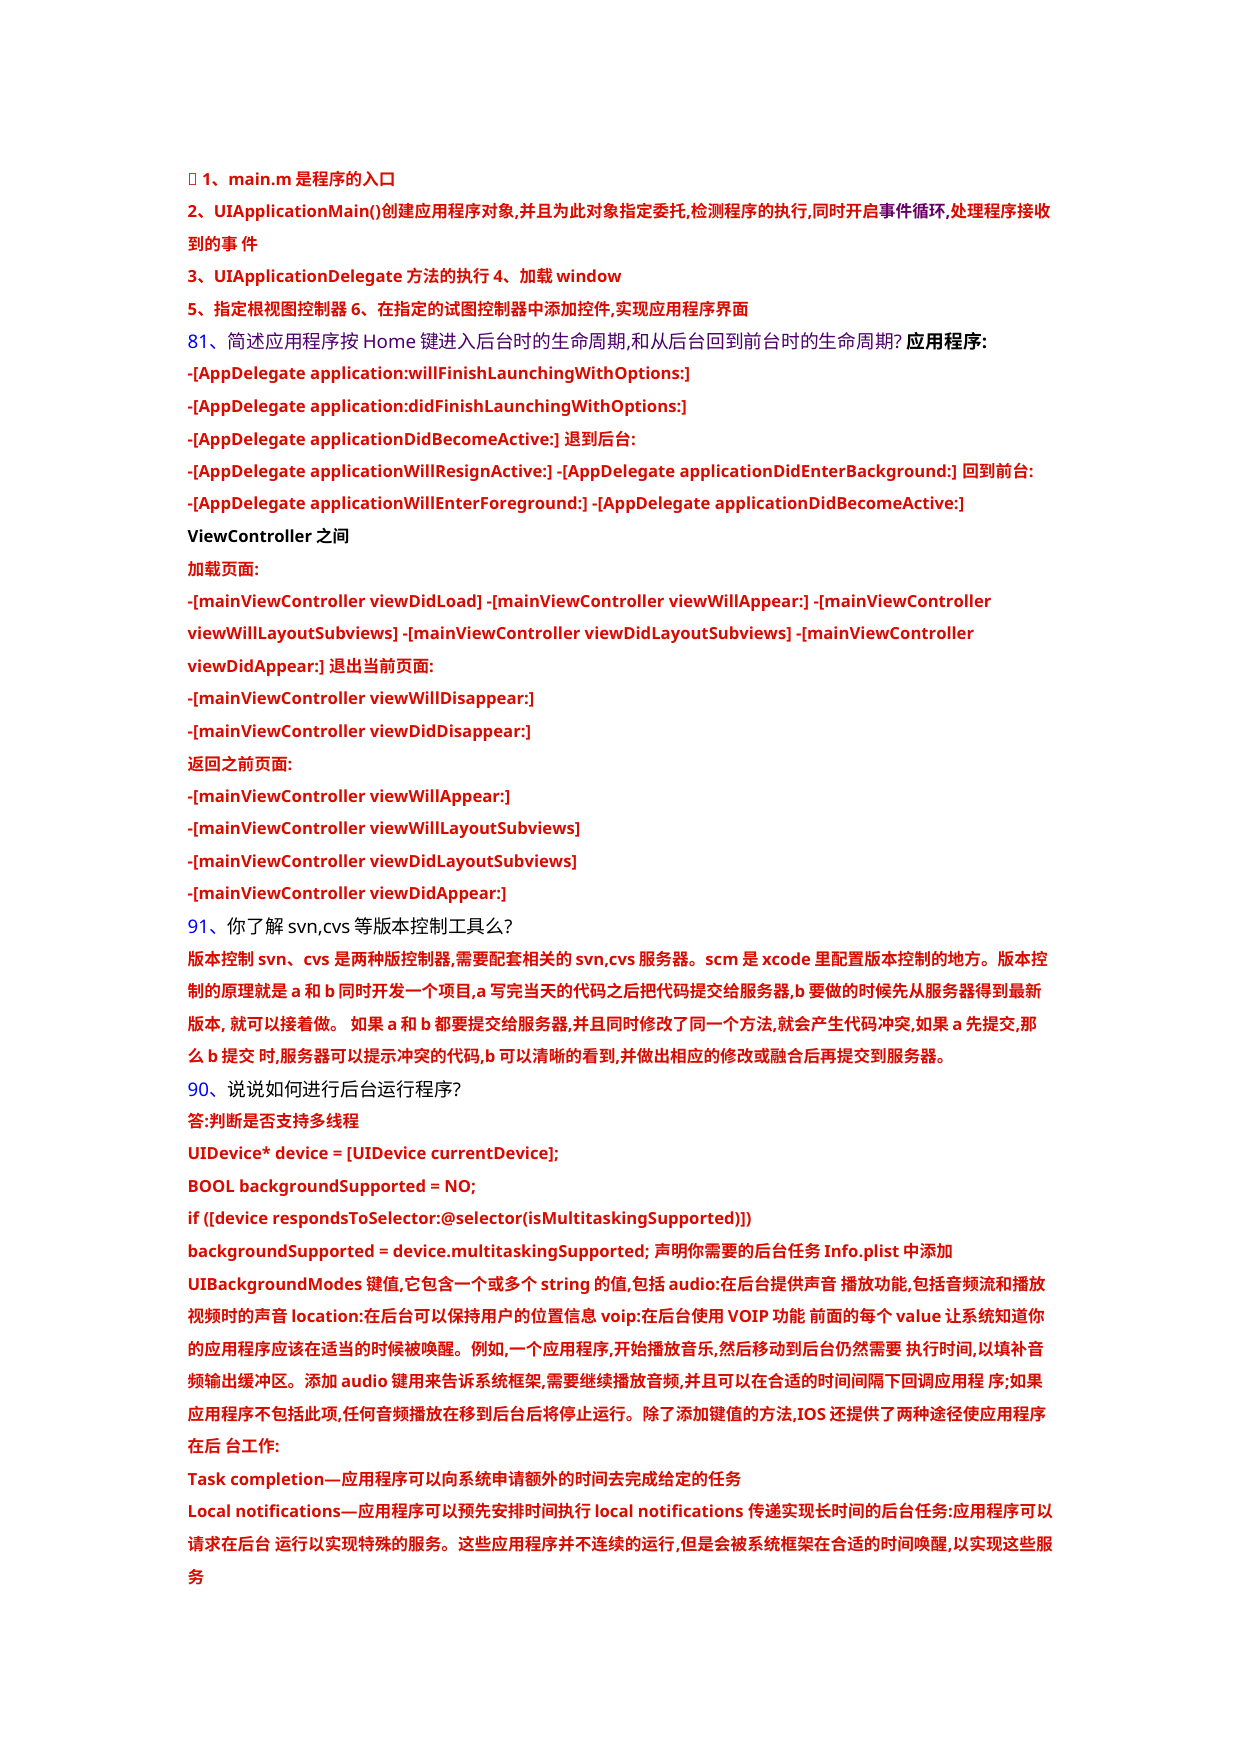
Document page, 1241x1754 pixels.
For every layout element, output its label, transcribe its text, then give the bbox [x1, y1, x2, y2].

text -[AppDelegate application:willFinishLaunchingWithOptions:] [187, 357, 1053, 389]
text if ([device respondsToSelector:@selector(isMultitaskingSupported)]) [187, 1202, 1053, 1234]
text -[mainViewController viewDidDisappear:] [187, 714, 1053, 747]
text 91、你了解svn,cvs等版本控制工具么? [187, 909, 1053, 942]
text Task completion—应用程序可以向系统申请额外的时间去完成给定的任务 [187, 1462, 1053, 1494]
text -[AppDelegate applicationWillEnterForeground:] -[AppDelegate applicationDidBecomeActive:] ViewController之间 [187, 487, 1053, 552]
text -[mainViewController viewWillAppear:] [187, 779, 1053, 812]
text 5、指定根视图控制器 6、在指定的试图控制器中添加控件,实现应用程序界面 [187, 292, 1053, 324]
text 2、UIApplicationMain()创建应用程序对象,并且为此对象指定委托,检测程序的执行,同时开启事件循环,处理程序接收到的事 件 [187, 194, 1053, 259]
text 90、说说如何进行后台运行程序? [187, 1072, 1053, 1104]
text 􏰂 1、main.m是程序的入口 [187, 162, 1053, 194]
text 加载页面: [187, 552, 1053, 584]
text -[mainViewController viewDidAppear:] [187, 877, 1053, 909]
text -[mainViewController viewDidLoad] -[mainViewController viewWillAppear:] -[mainViewController viewWillLayoutSubviews] -[mainViewController viewDidLayoutSubviews] -[mainViewController viewDidAppear:] 退出当前页面: [187, 584, 1053, 682]
text 81、简述应用程序按Home键进入后台时的生命周期,和从后台回到前台时的生命周期? 应用程序: [187, 324, 1053, 357]
text -[AppDelegate application:didFinishLaunchingWithOptions:] [187, 389, 1053, 422]
text backgroundSupported = device.multitaskingSupported; 声明你需要的后台任务Info.plist中添加UIBackgroundModes键值,它包含一个或多个string的值,包括audio:在后台提供声音 播放功能,包括音频流和播放视频时的声音 location:在后台可以保持用户的位置信息 voip:在后台使用VOIP功能 前面的每个value让系统知道你的应用程序应该在适当的时候被唤醒。例如,一个应用程序,开始播放音乐,然后移动到后台仍然需要 执行时间,以填补音频输出缓冲区。添加audio键用来告诉系统框架,需要继续播放音频,并且可以在合适的时间间隔下回调应用程 序;如果应用程序不包括此项,任何音频播放在移到后台后将停止运行。除了添加键值的方法,IOS还提供了两种途径使应用程序在后 台工作: [187, 1234, 1053, 1462]
text 3、UIApplicationDelegate方法的执行 4、加载window [187, 259, 1053, 292]
text 答:判断是否支持多线程 [187, 1104, 1053, 1137]
text -[mainViewController viewWillLayoutSubviews] [187, 812, 1053, 844]
text -[mainViewController viewWillDisappear:] [187, 682, 1053, 714]
text -[AppDelegate applicationDidBecomeActive:] 退到后台: [187, 422, 1053, 454]
text -[AppDelegate applicationWillResignActive:] -[AppDelegate applicationDidEnterBackground:] 回到前台: [187, 454, 1053, 487]
text BOOL backgroundSupported = NO; [187, 1169, 1053, 1202]
text Local notifications—应用程序可以预先安排时间执行local notifications 传递实现长时间的后台任务:应用程序可以请求在后台 运行以实现特殊的服务。这些应用程序并不连续的运行,但是会被系统框架在合适的时间唤醒,以实现这些服务 [187, 1494, 1053, 1592]
text 版本控制 svn、cvs 是两种版控制器,需要配套相关的svn,cvs服务器。scm是xcode里配置版本控制的地方。版本控制的原理就是a和b同时开发一个项目,a写完当天的代码之后把代码提交给服务器,b要做的时候先从服务器得到最新版本, 就可以接着做。 如果a和b都要提交给服务器,并且同时修改了同一个方法,就会产生代码冲突,如果a先提交,那么b提交 时,服务器可以提示冲突的代码,b可以清晰的看到,并做出相应的修改或融合后再提交到服务器。 [187, 942, 1053, 1072]
text UIDevice* device = [UIDevice currentDevice]; [187, 1137, 1053, 1169]
text 返回之前页面: [187, 747, 1053, 779]
text -[mainViewController viewDidLayoutSubviews] [187, 844, 1053, 877]
